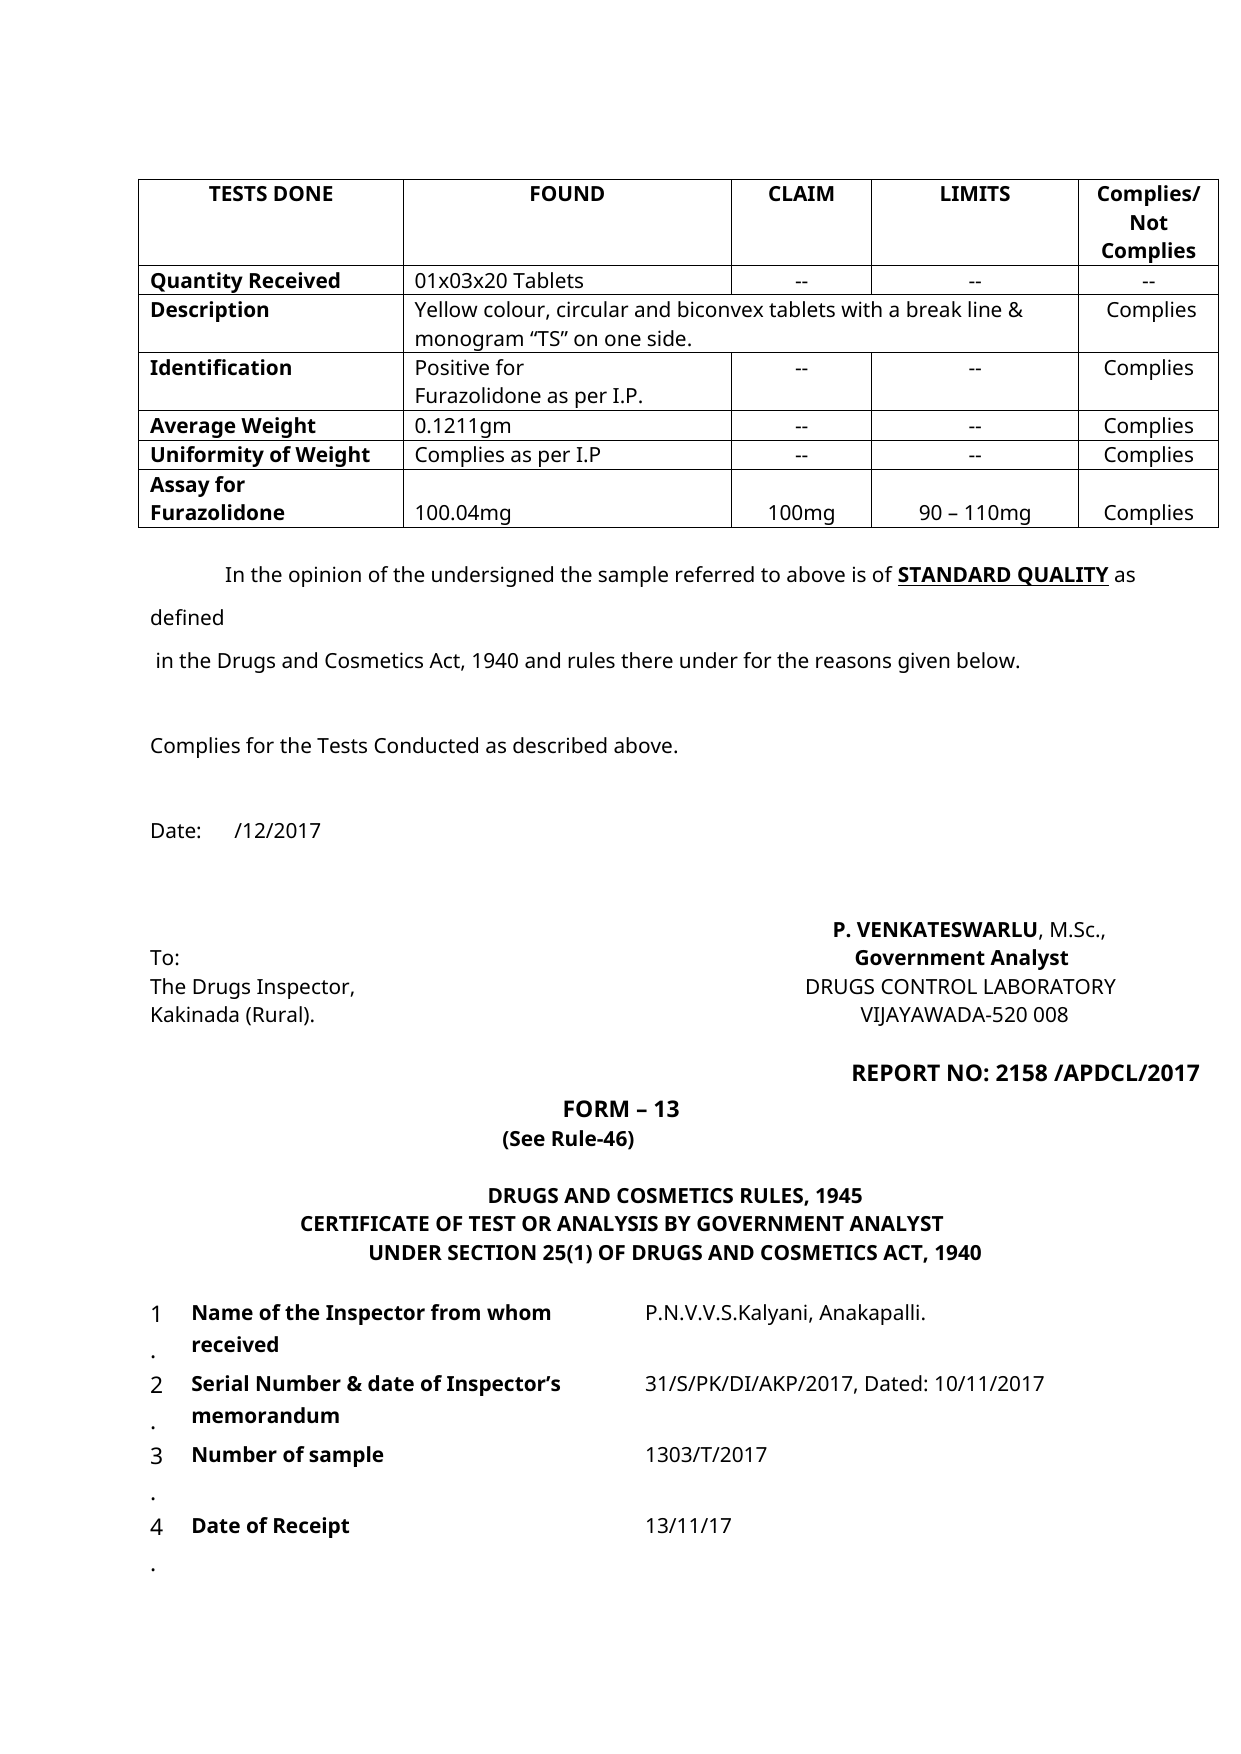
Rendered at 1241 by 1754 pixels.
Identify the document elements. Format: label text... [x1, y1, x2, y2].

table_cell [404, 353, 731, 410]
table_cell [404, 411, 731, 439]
text The Drugs Inspector, DRUGS CONTROL LABORATORY [150, 972, 1200, 1000]
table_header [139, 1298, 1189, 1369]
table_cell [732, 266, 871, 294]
text REPORT NO: 2158 /APDCL/2017 [150, 1057, 1200, 1088]
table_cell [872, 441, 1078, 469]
text To: Government Analyst [150, 943, 1200, 972]
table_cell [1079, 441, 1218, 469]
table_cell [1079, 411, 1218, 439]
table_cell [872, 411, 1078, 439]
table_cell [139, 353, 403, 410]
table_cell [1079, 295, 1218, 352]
text Kakinada (Rural). VIJAYAWADA-520 008 [150, 1000, 1200, 1029]
text Complies for the Tests Conducted as described above. [150, 731, 1200, 759]
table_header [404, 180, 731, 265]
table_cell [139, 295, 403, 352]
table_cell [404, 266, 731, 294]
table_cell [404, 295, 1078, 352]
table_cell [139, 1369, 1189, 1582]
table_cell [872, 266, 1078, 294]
text P. VENKATESWARLU, M.Sc., [150, 915, 1200, 943]
text FORM – 13 [525, 1093, 1200, 1124]
text Date: /12/2017 [150, 816, 1200, 845]
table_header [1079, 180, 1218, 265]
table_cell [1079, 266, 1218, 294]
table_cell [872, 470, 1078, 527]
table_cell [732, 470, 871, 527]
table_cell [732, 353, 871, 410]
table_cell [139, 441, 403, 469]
text (See Rule-46) [150, 1124, 1200, 1153]
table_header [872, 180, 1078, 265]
text UNDER SECTION 25(1) OF DRUGS AND COSMETICS ACT, 1940 [150, 1238, 1200, 1266]
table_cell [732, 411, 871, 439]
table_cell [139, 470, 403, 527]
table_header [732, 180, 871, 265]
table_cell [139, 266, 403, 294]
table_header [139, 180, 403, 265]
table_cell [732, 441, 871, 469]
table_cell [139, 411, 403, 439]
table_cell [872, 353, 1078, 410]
text DRUGS AND COSMETICS RULES, 1945 [150, 1181, 1200, 1209]
text in the Drugs and Cosmetics Act, 1940 and rules there under for the reasons given below. [150, 646, 1200, 674]
text CERTIFICATE OF TEST OR ANALYSIS BY GOVERNMENT ANALYST [225, 1209, 1200, 1238]
text In the opinion of the undersigned the sample referred to above is of STANDARD QUALITY as defined [150, 561, 1200, 632]
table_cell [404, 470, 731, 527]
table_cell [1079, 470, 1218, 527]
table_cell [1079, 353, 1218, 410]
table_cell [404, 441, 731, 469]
